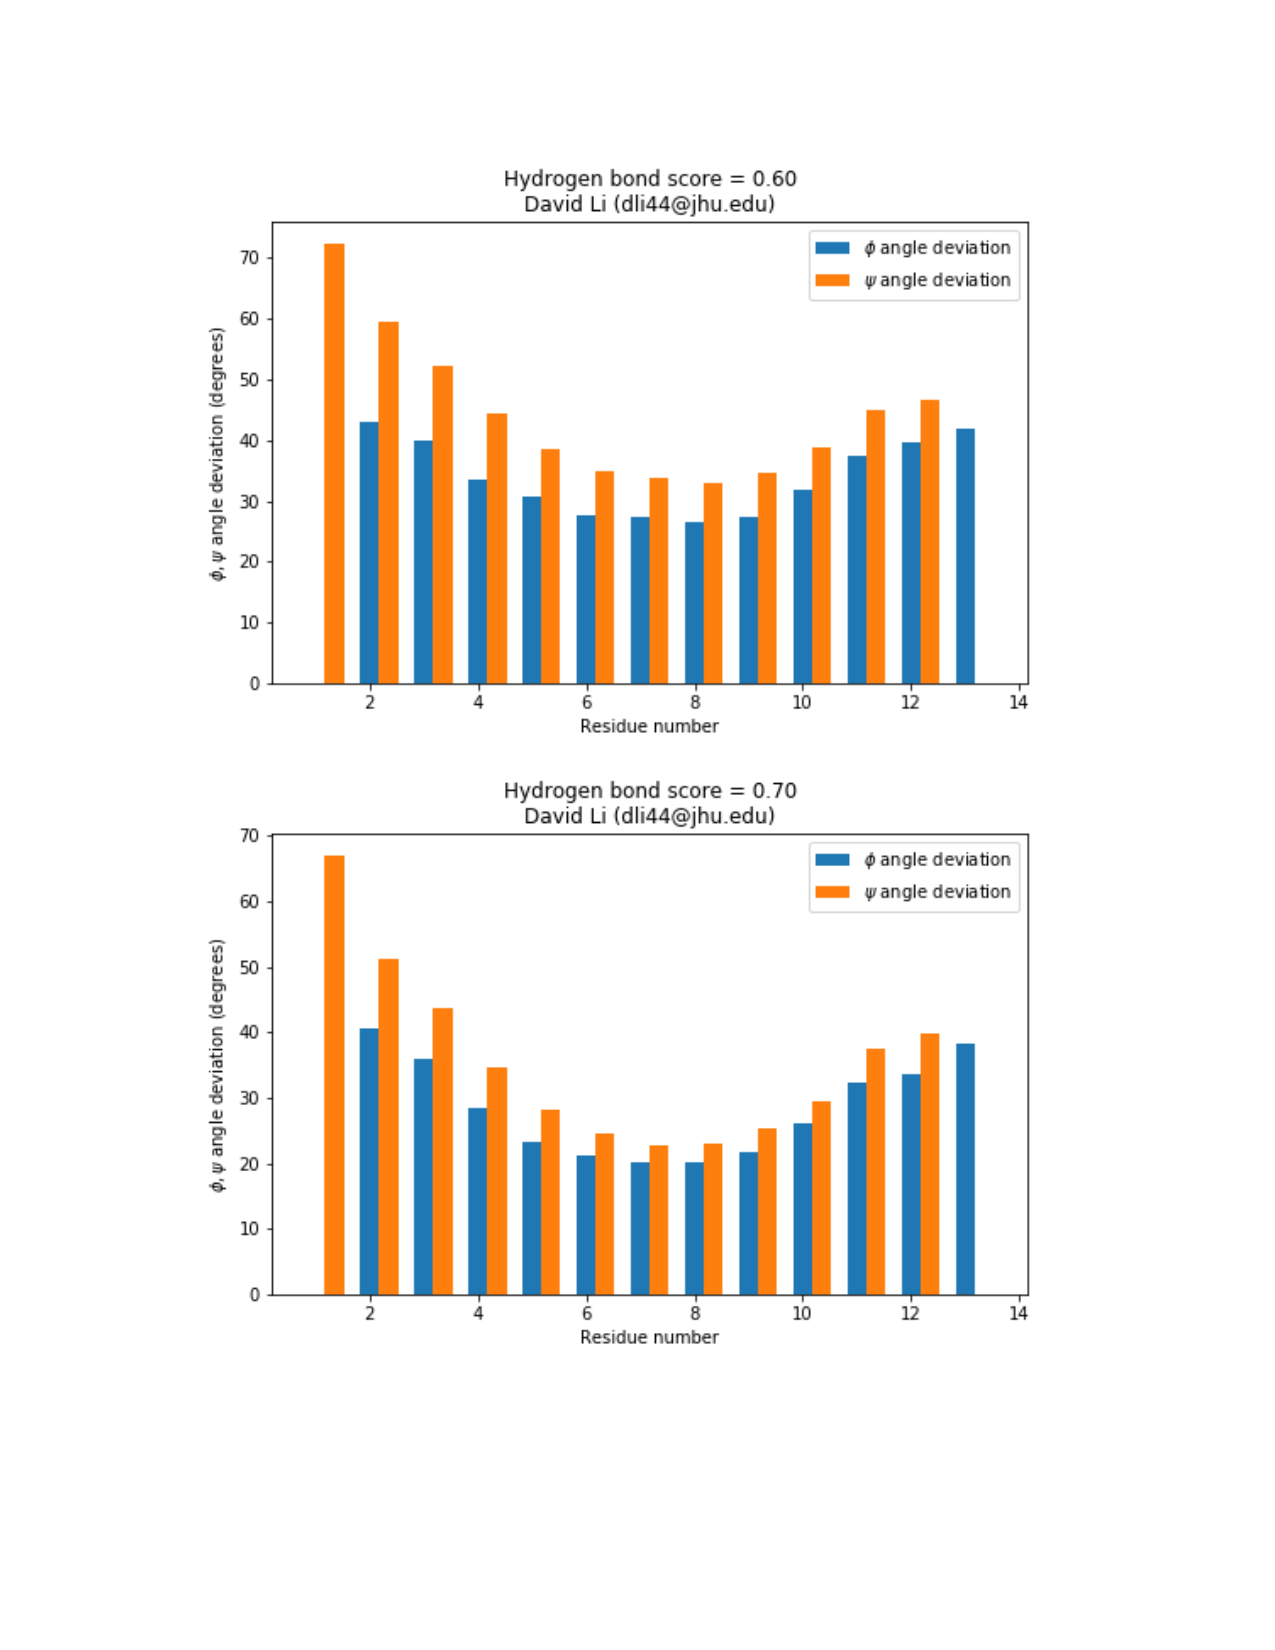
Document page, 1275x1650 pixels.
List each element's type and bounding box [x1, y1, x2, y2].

picture [150, 150, 1125, 760]
picture [150, 761, 1125, 1371]
